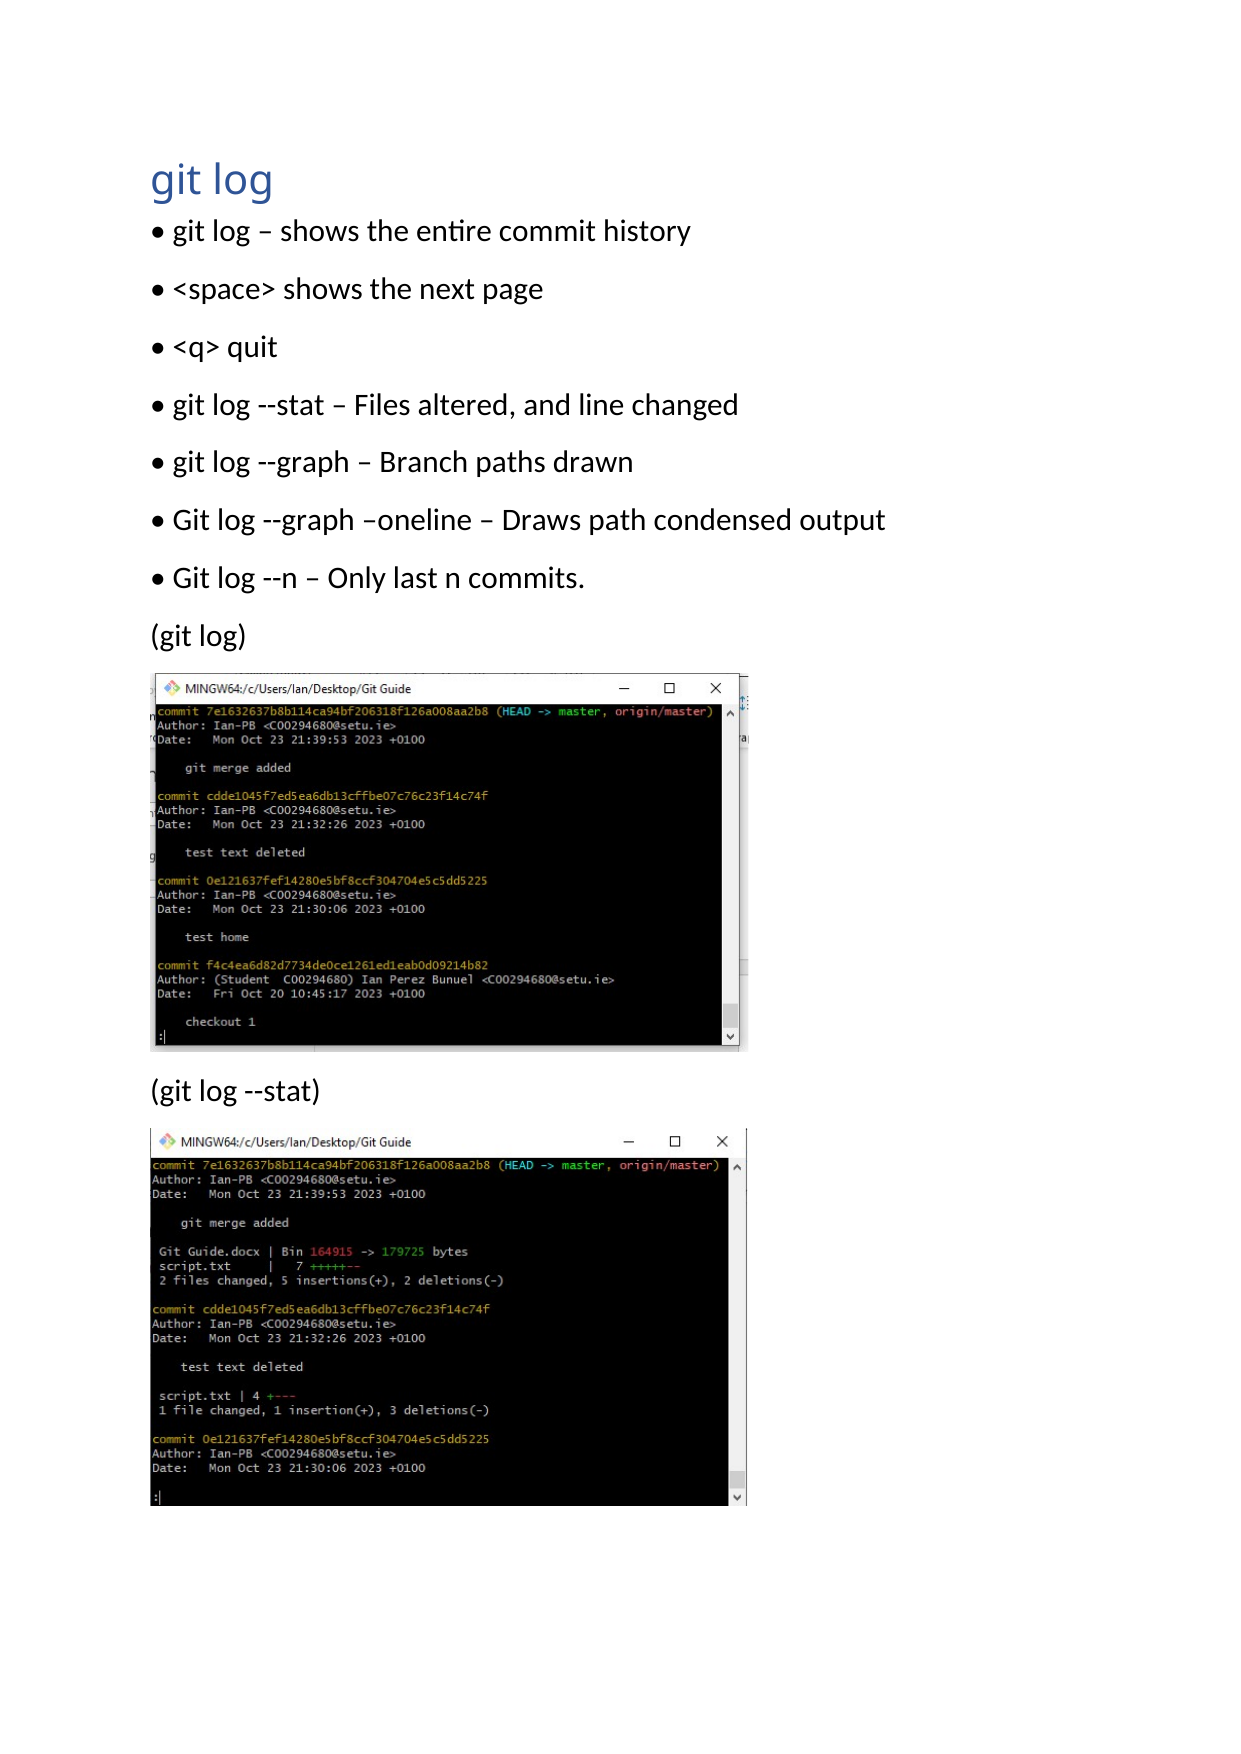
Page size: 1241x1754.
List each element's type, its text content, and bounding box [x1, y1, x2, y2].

subtitle git log [150, 150, 1090, 207]
text • <space> shows the next page [150, 269, 1090, 307]
picture [150, 1128, 748, 1506]
text • git log – shows the entire commit history [150, 211, 1090, 249]
text • git log --stat – Files altered, and line changed [150, 385, 1090, 423]
text (git log) [150, 616, 1090, 654]
text • <q> quit [150, 327, 1090, 365]
text (git log --stat) [150, 1071, 1090, 1109]
text • git log --graph – Branch paths drawn [150, 442, 1090, 481]
text • Git log --n – Only last n commits. [150, 558, 1090, 596]
text • Git log --graph –oneline – Draws path condensed output [150, 500, 1090, 538]
picture [150, 673, 749, 1052]
